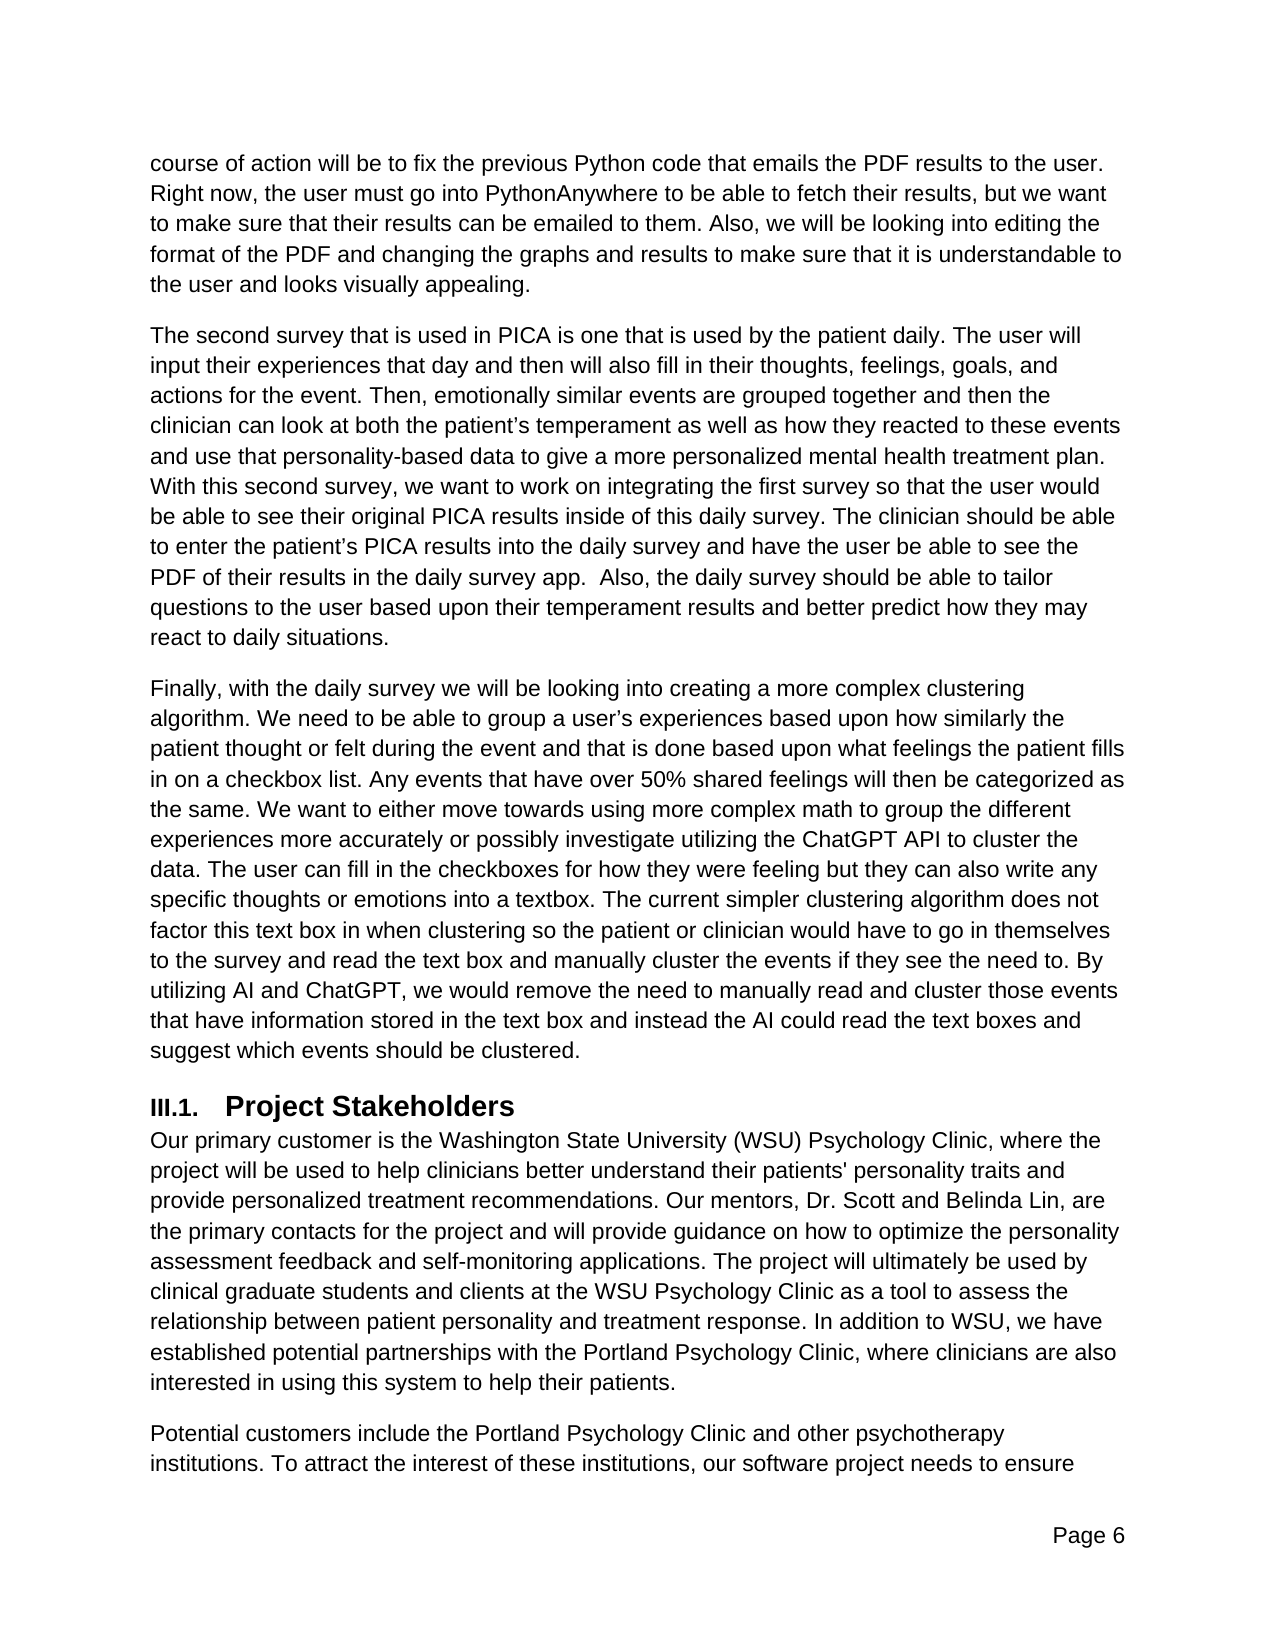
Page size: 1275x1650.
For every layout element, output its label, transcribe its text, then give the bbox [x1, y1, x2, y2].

subtitle Project Stakeholders [150, 1088, 1125, 1122]
text Our primary customer is the Washington State University (WSU) Psychology Clinic, where the project will be used to help clinicians better understand their patients' personality traits and provide personalized treatment recommendations. Our mentors, Dr. Scott and Belinda Lin, are the primary contacts for the project and will provide guidance on how to optimize the personality assessment feedback and self-monitoring applications. The project will ultimately be used by clinical graduate students and clients at the WSU Psychology Clinic as a tool to assess the relationship between patient personality and treatment response. In addition to WSU, we have established potential partnerships with the Portland Psychology Clinic, where clinicians are also interested in using this system to help their patients. [150, 1127, 1125, 1395]
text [150, 1420, 1125, 1476]
text Finally, with the daily survey we will be looking into creating a more complex clustering algorithm. We need to be able to group a user’s experiences based upon how similarly the patient thought or felt during the event and that is done based upon what feelings the patient fills in on a checkbox list. Any events that have over 50% shared feelings will then be categorized as the same. We want to either move towards using more complex math to group the different experiences more accurately or possibly investigate utilizing the ChatGPT API to cluster the data. The user can fill in the checkboxes for how they were feeling but they can also write any specific thoughts or emotions into a textbox. The current simpler clustering algorithm does not factor this text box in when clustering so the patient or clinician would have to go in themselves to the survey and read the text box and manually cluster the events if they see the need to. By utilizing AI and ChatGPT, we would remove the need to manually read and cluster those events that have information stored in the text box and instead the AI could read the text boxes and suggest which events should be clustered. [150, 675, 1125, 1064]
text The second survey that is used in PICA is one that is used by the patient daily. The user will input their experiences that day and then will also fill in their thoughts, feelings, goals, and actions for the event. Then, emotionally similar events are grouped together and then the clinician can look at both the patient’s temperament as well as how they reacted to these events and use that personality-based data to give a more personalized mental health treatment plan. With this second survey, we want to work on integrating the first survey so that the user would be able to see their original PICA results inside of this daily survey. The clinician should be able to enter the patient’s PICA results into the daily survey and have the user be able to see the PDF of their results in the daily survey app. Also, the daily survey should be able to tailor questions to the user based upon their temperament results and better predict how they may react to daily situations. [150, 322, 1125, 650]
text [150, 150, 1125, 297]
